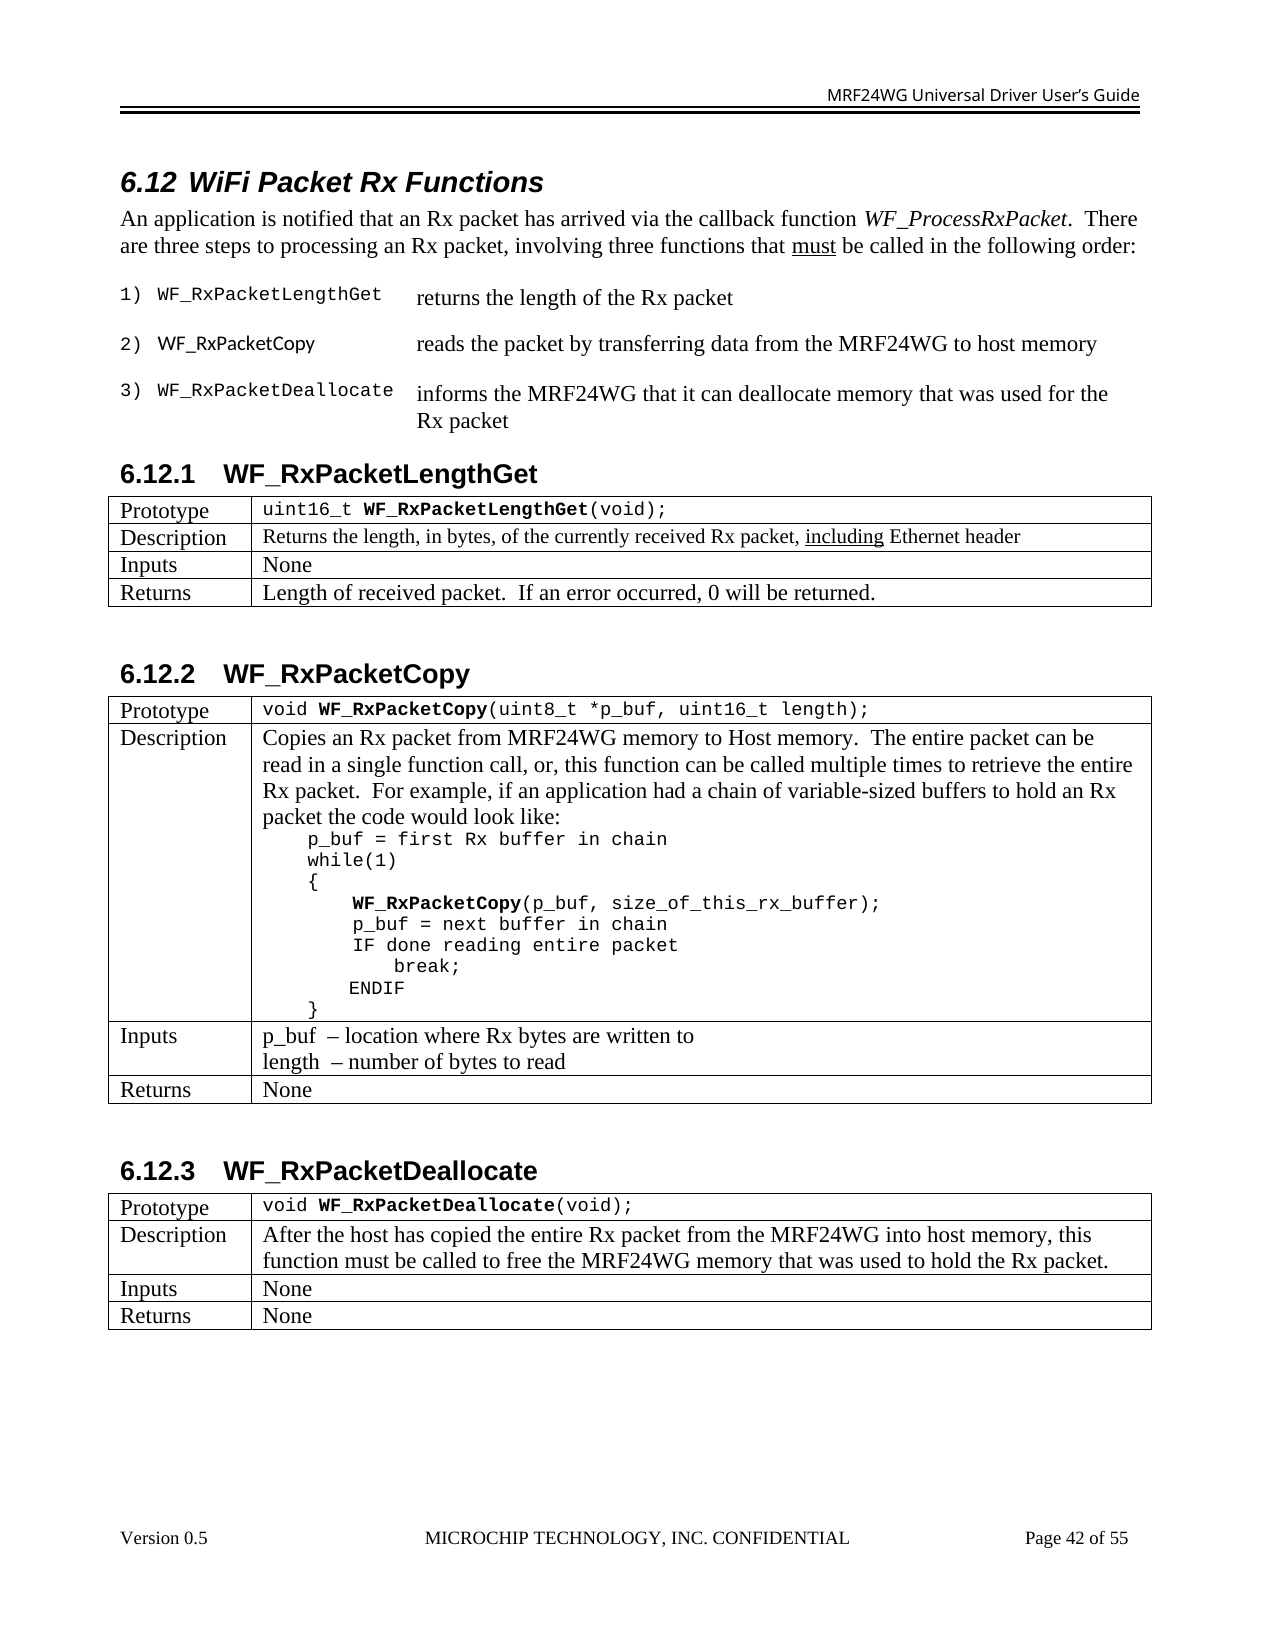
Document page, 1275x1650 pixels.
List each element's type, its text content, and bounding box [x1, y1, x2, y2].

table_cell Copies an Rx packet from MRF24WG memory to Host memory. The entire packet can be read in a single function call, or, this function can be called multiple times to retrieve the entire Rx packet. For example, if an application had a chain of variable-sized buffers to hold an Rx packet the code would look like: p_buf = first Rx buffer in chain while(1) { WF_RxPacketCopy(p_buf, size_of_this_rx_buffer); p_buf = next buffer in chain IF done reading entire packet break; ENDIF } [252, 724, 1151, 1021]
table_cell Returns the length, in bytes, of the currently received Rx packet, including Ethernet header [252, 524, 1151, 551]
table_cell None [252, 1076, 1151, 1103]
table_cell Returns [109, 1302, 251, 1329]
table_header [109, 284, 405, 330]
subtitle WiFi Packet Rx Functions [120, 166, 1140, 199]
table_cell Inputs [109, 552, 251, 578]
table_header Prototype [109, 697, 251, 723]
table_header uint16_t WF_RxPacketLengthGet(void); [252, 497, 1151, 523]
table_cell p_buf – location where Rx bytes are written to length – number of bytes to read [252, 1022, 1151, 1075]
table_header void WF_RxPacketDeallocate(void); [252, 1194, 1151, 1220]
table_cell Inputs [109, 1022, 251, 1075]
table_cell informs the MRF24WG that it can deallocate memory that was used for the Rx packet [405, 381, 1151, 433]
subtitle WF_RxPacketCopy [120, 658, 1140, 689]
subtitle WF_RxPacketDeallocate [120, 1155, 1140, 1186]
table_cell None [252, 552, 1151, 578]
table_cell Returns [109, 579, 251, 606]
table_header returns the length of the Rx packet [405, 284, 1151, 330]
table_header Prototype [109, 1194, 251, 1220]
table_header Prototype [109, 497, 251, 523]
subtitle WF_RxPacketLengthGet [120, 458, 1140, 489]
table_cell reads the packet by transferring data from the MRF24WG to host memory [405, 330, 1151, 381]
table_cell Description [109, 724, 251, 1021]
table_cell Inputs [109, 1275, 251, 1301]
table_cell None [252, 1302, 1151, 1329]
table_cell Description [109, 1221, 251, 1274]
table_cell None [252, 1275, 1151, 1301]
table_cell Returns [109, 1076, 251, 1103]
table_cell Description [109, 524, 251, 551]
table_cell Length of received packet. If an error occurred, 0 will be returned. [252, 579, 1151, 606]
table_cell After the host has copied the entire Rx packet from the MRF24WG into host memory, this function must be called to free the MRF24WG memory that was used to hold the Rx packet. [252, 1221, 1151, 1274]
table_header void WF_RxPacketCopy(uint8_t *p_buf, uint16_t length); [252, 697, 1151, 723]
table_cell [109, 381, 405, 433]
table_cell [109, 330, 405, 381]
